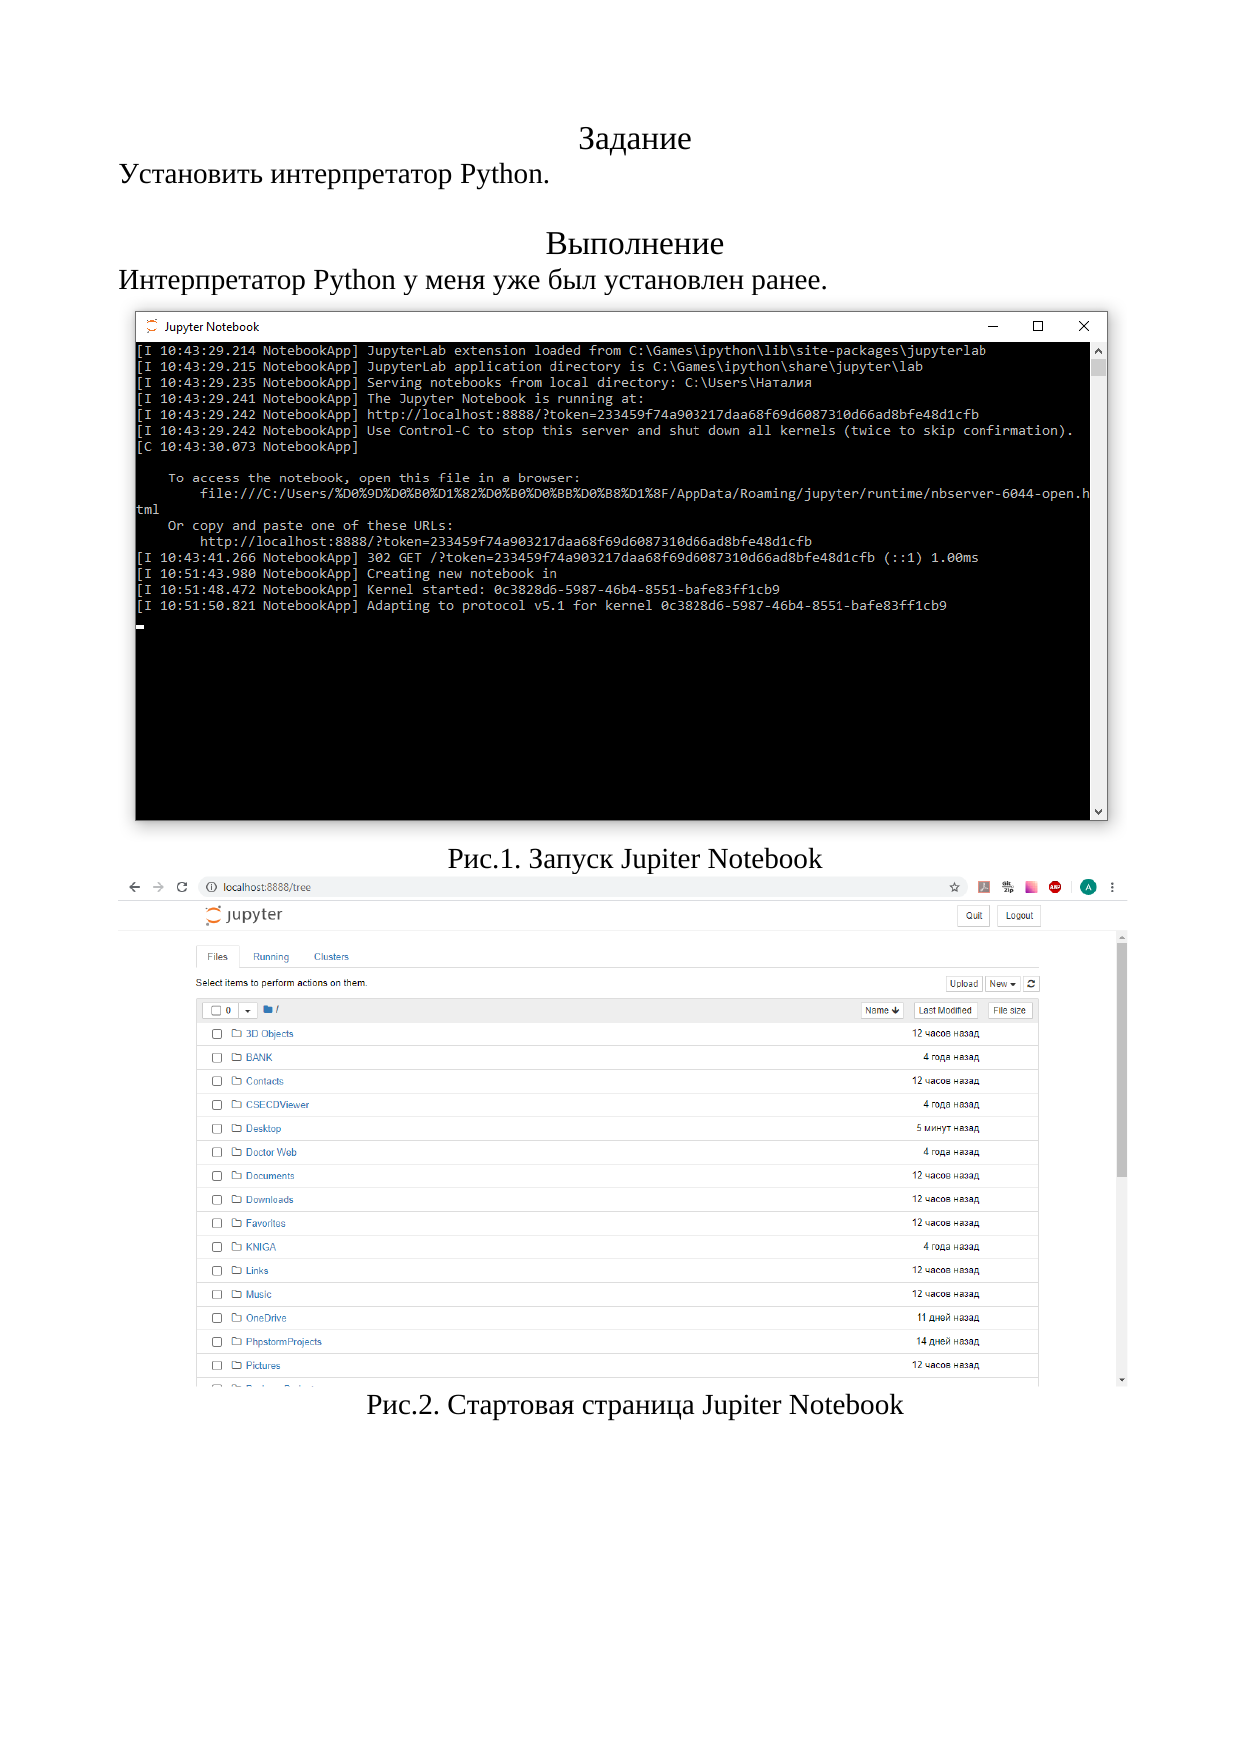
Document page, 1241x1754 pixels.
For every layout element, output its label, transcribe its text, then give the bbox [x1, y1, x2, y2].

text Рис.1. Запуск Jupiter Notebook [118, 841, 1152, 875]
text Интерпретатор Python у меня уже был установлен ранее. [118, 262, 1152, 295]
text Выполнение [118, 223, 1152, 262]
text Рис.2. Стартовая страница Jupiter Notebook [118, 1387, 1152, 1420]
picture [118, 874, 1128, 1387]
picture [118, 295, 1128, 842]
text Установить интерпретатор Python. [118, 156, 1152, 190]
text Задание [118, 118, 1152, 156]
